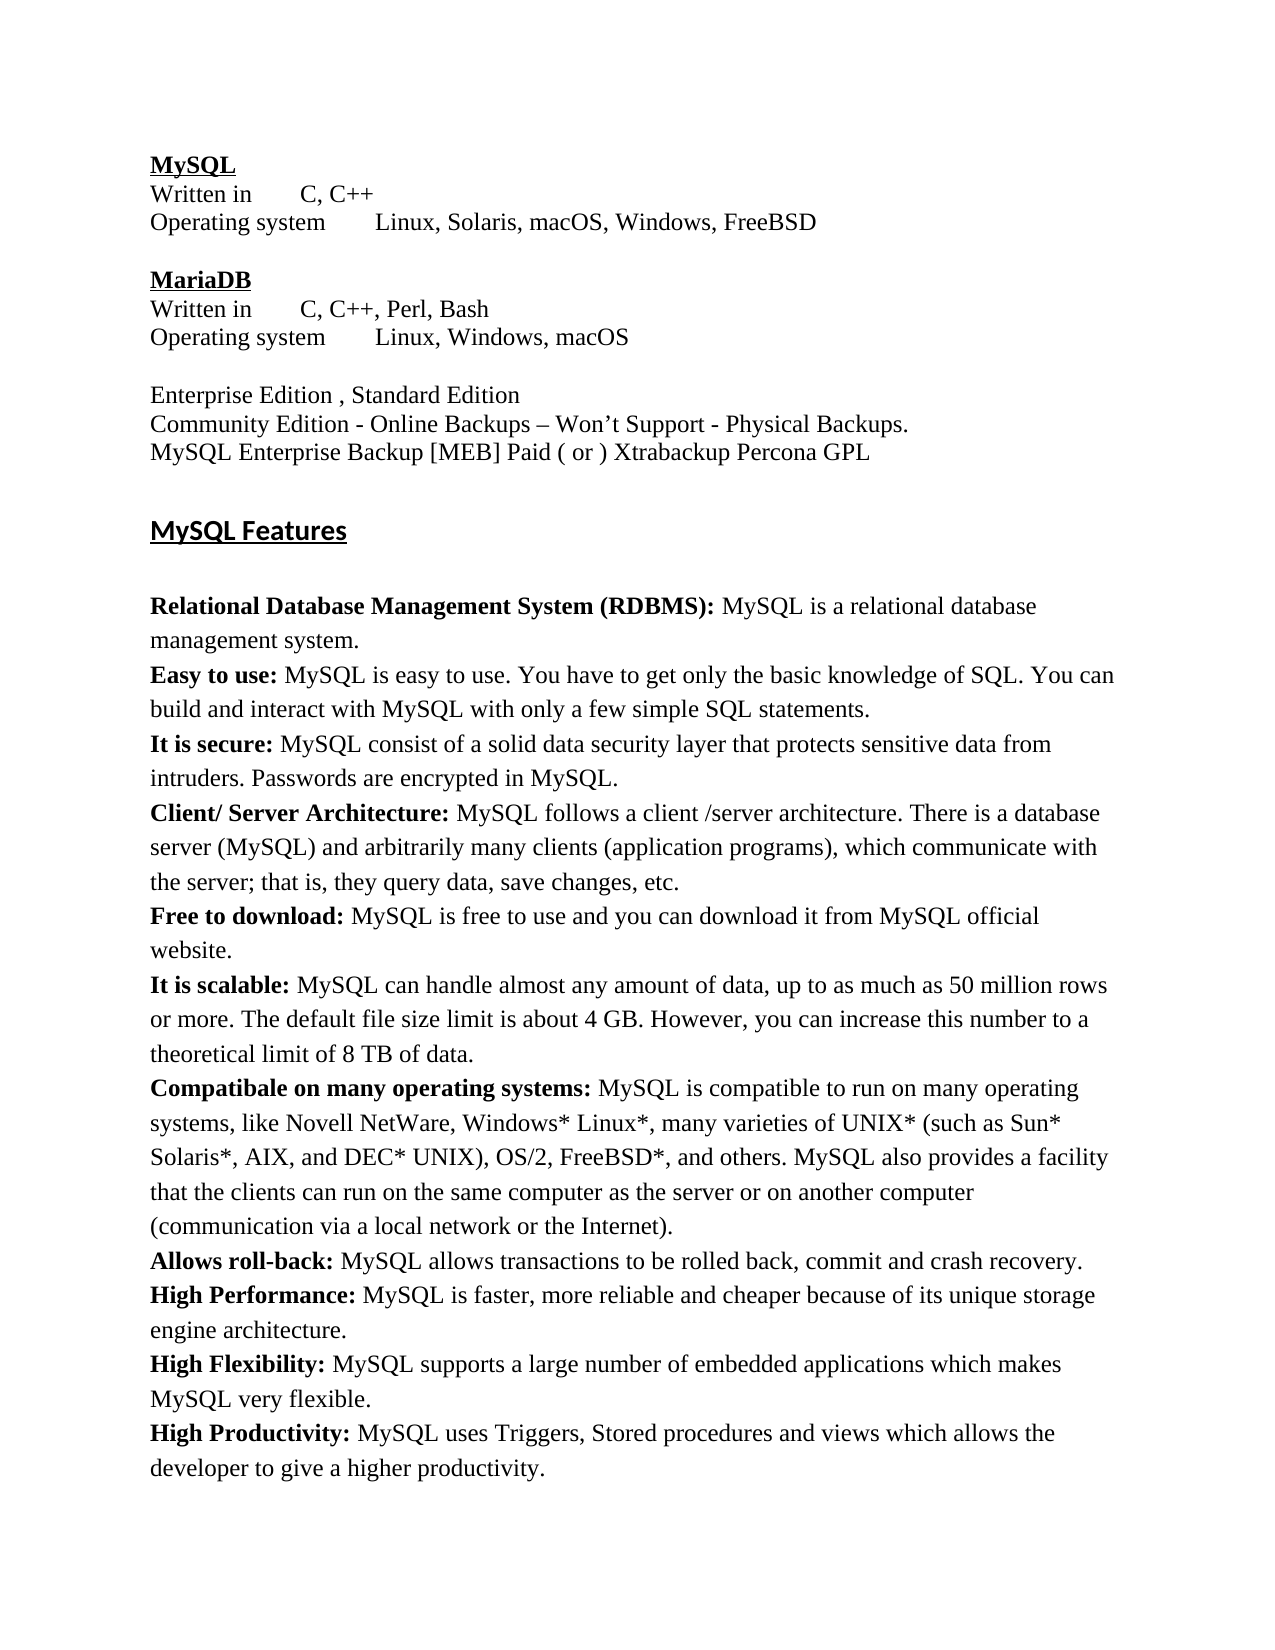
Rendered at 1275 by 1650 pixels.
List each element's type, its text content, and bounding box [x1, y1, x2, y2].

text Compatibale on many operating systems: MySQL is compatible to run on many operating systems, like Novell NetWare, Windows* Linux*, many varieties of UNIX* (such as Sun* Solaris*, AIX, and DEC* UNIX), OS/2, FreeBSD*, and others. MySQL also provides a facility that the clients can run on the same computer as the server or on another computer (communication via a local network or the Internet). [150, 1073, 1125, 1240]
text High Performance: MySQL is faster, more reliable and cheaper because of its unique storage engine architecture. [150, 1280, 1125, 1344]
text Client/ Server Architecture: MySQL follows a client /server architecture. There is a database server (MySQL) and arbitrarily many clients (application programs), which communicate with the server; that is, they query data, save changes, etc. [150, 798, 1125, 895]
text High Flexibility: MySQL supports a large number of embedded applications which makes MySQL very flexible. [150, 1349, 1125, 1413]
text Relational Database Management System (RDBMS): MySQL is a relational database management system. [150, 591, 1125, 654]
text MySQL Enterprise Backup [MEB] Paid ( or ) Xtrabackup Percona GPL [150, 437, 1125, 466]
text Written in C, C++ [150, 179, 1125, 207]
text Free to download: MySQL is free to use and you can download it from MySQL official website. [150, 901, 1125, 964]
subtitle MySQL Features [150, 512, 1125, 547]
text Allows roll-back: MySQL allows transactions to be rolled back, commit and crash recovery. [150, 1246, 1125, 1275]
text Easy to use: MySQL is easy to use. You have to get only the basic knowledge of SQL. You can build and interact with MySQL with only a few simple SQL statements. [150, 660, 1125, 723]
text It is scalable: MySQL can handle almost any amount of data, up to as much as 50 million rows or more. The default file size limit is about 4 GB. However, you can increase this number to a theoretical limit of 8 TB of data. [150, 970, 1125, 1068]
text Community Edition - Online Backups – Won’t Support - Physical Backups. [150, 409, 1125, 437]
text Written in C, C++, Perl, Bash [150, 294, 1125, 322]
text MySQL [150, 150, 1125, 179]
text Operating system Linux, Solaris, macOS, Windows, FreeBSD [150, 207, 1125, 236]
text MariaDB [150, 265, 1125, 294]
text Operating system Linux, Windows, macOS [150, 322, 1125, 351]
text High Productivity: MySQL uses Triggers, Stored procedures and views which allows the developer to give a higher productivity. [150, 1418, 1125, 1482]
text It is secure: MySQL consist of a solid data security layer that protects sensitive data from intruders. Passwords are encrypted in MySQL. [150, 729, 1125, 792]
text Enterprise Edition , Standard Edition [150, 380, 1125, 409]
